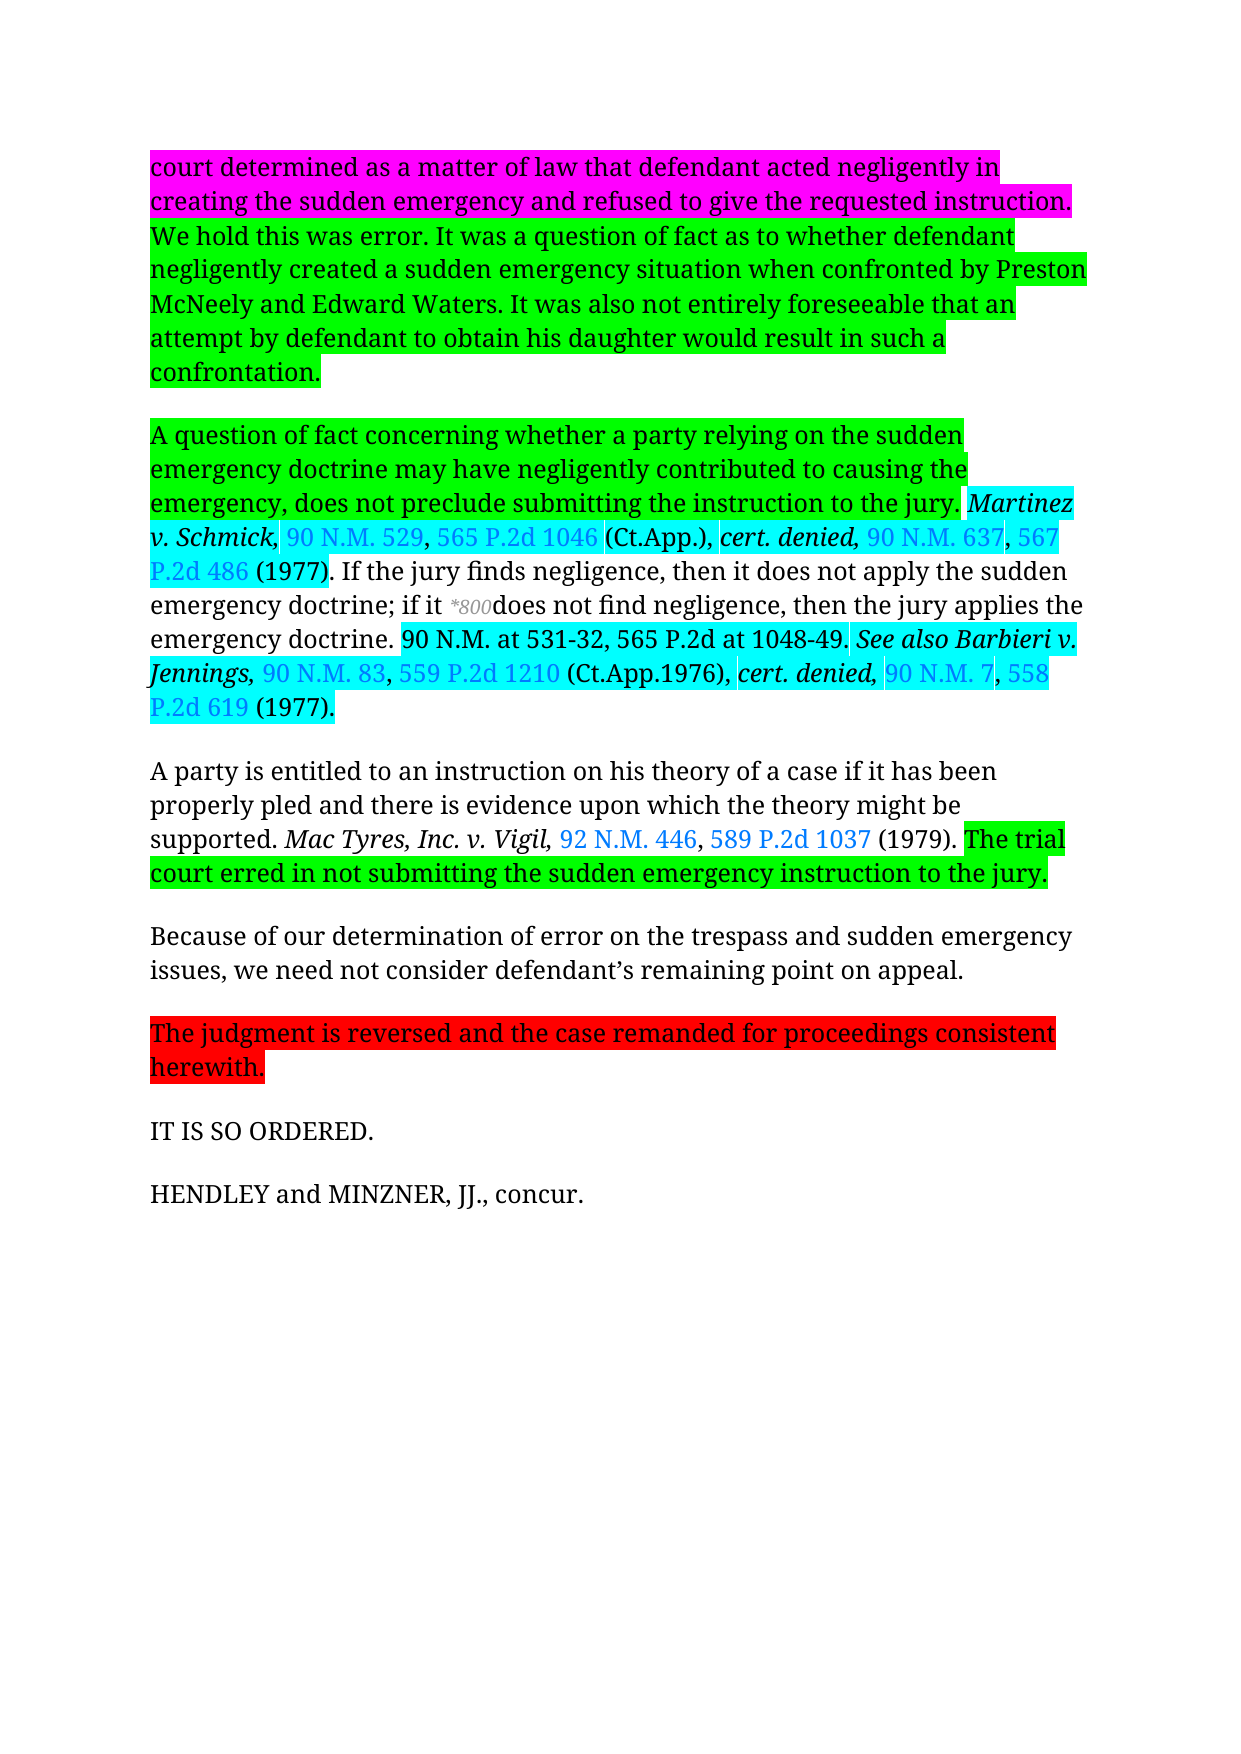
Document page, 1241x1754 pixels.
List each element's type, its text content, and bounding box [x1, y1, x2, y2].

text A question of fact concerning whether a party relying on the sudden emergency doctrine may have negligently contributed to causing the emergency, does not preclude submitting the instruction to the jury. Martinez v. Schmick, 90 N.M. 529, 565 P.2d 1046 (Ct.App.), cert. denied, 90 N.M. 637, 567 P.2d 486 (1977). If the jury finds negligence, then it does not apply the sudden emergency doctrine; if it *800does not find negligence, then the jury applies the emergency doctrine. 90 N.M. at 531-32, 565 P.2d at 1048-49. See also Barbieri v. Jennings, 90 N.M. 83, 559 P.2d 1210 (Ct.App.1976), cert. denied, 90 N.M. 7, 558 P.2d 619 (1977). [150, 418, 1090, 724]
text IT IS SO ORDERED. [150, 1113, 1090, 1147]
text HENDLEY and MINZNER, JJ., concur. [150, 1177, 1090, 1211]
text The judgment is reversed and the case remanded for proceedings consistent herewith. [265, 1016, 1090, 1084]
text A party is entitled to an instruction on his theory of a case if it has been properly pled and there is evidence upon which the theory might be supported. Mac Tyres, Inc. v. Vigil, 92 N.M. 446, 589 P.2d 1037 (1979). The trial court erred in not submitting the sudden emergency instruction to the jury. [150, 753, 1090, 889]
text Because of our determination of error on the trespass and sudden emergency issues, we need not consider defendant’s remaining point on appeal. [150, 919, 1090, 987]
